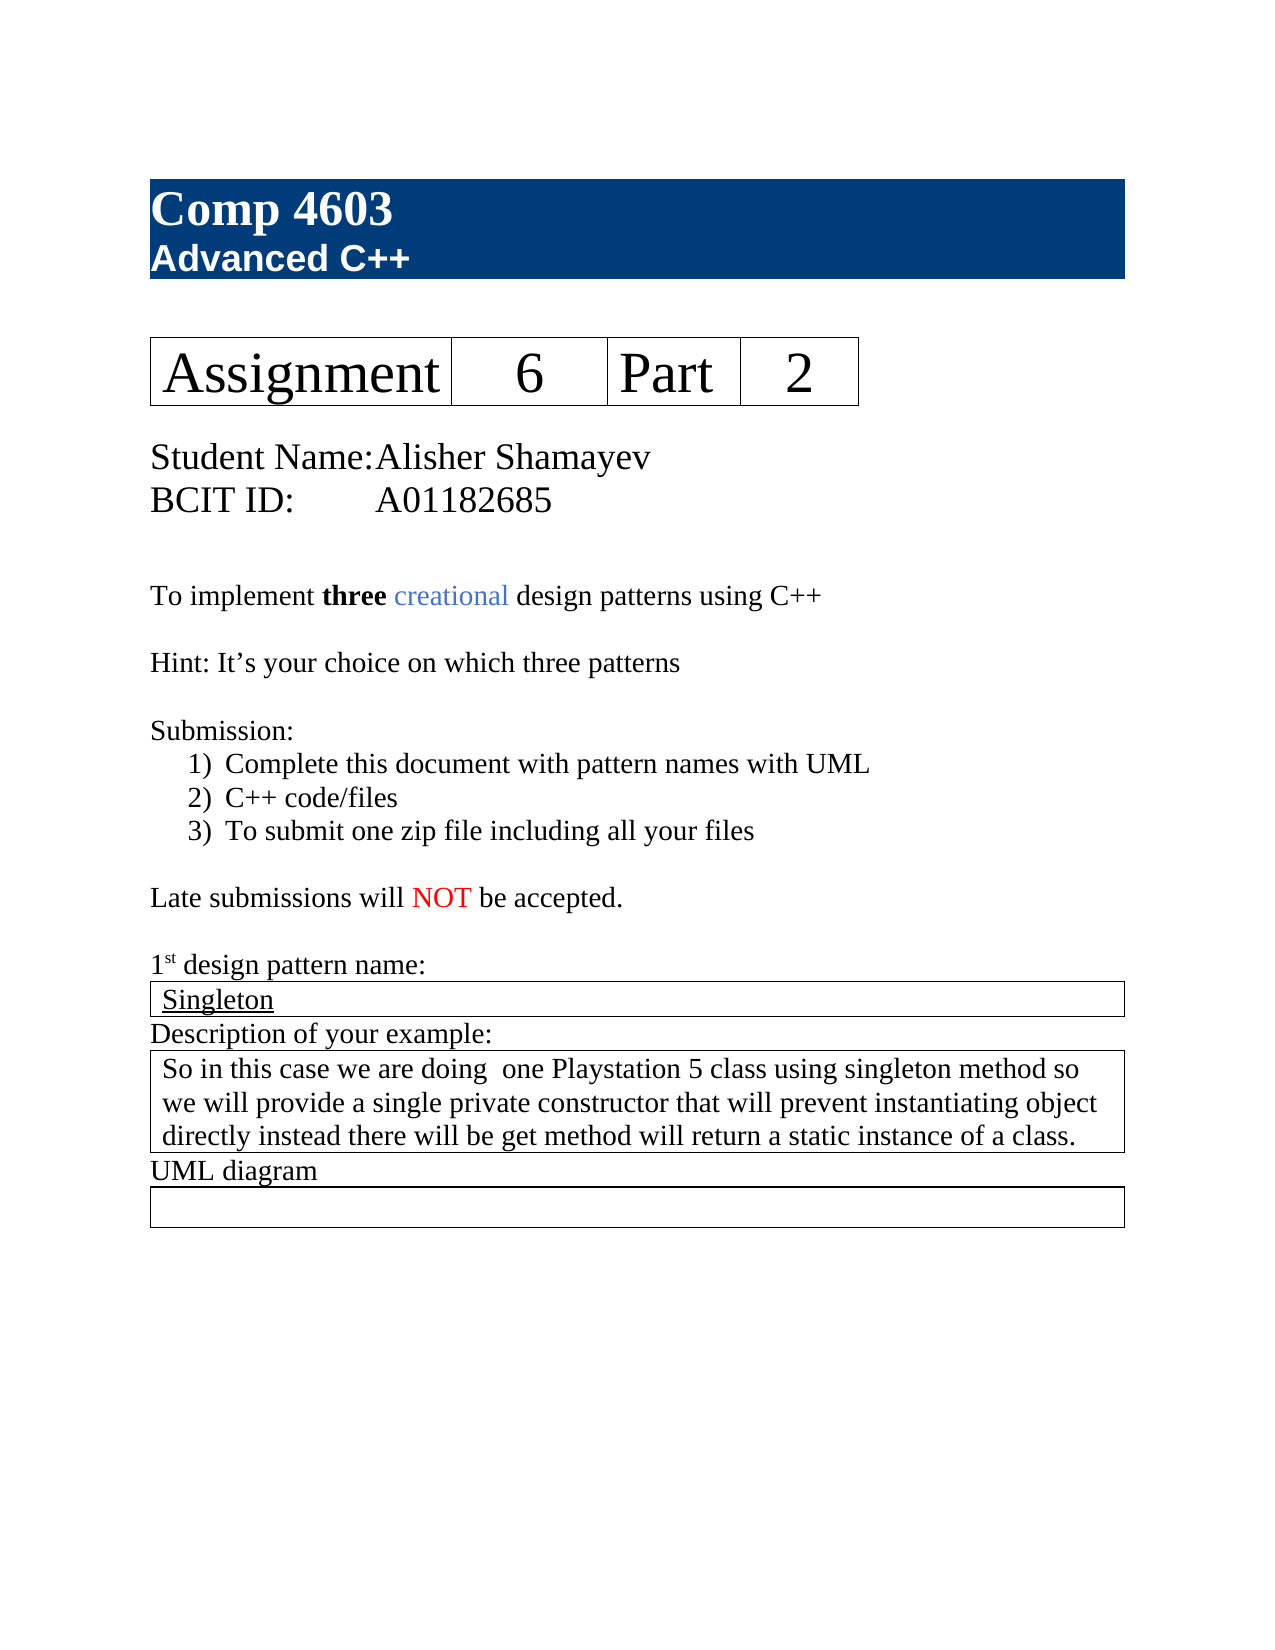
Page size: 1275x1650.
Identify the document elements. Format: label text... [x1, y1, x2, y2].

subtitle Comp 4603 [150, 179, 1125, 236]
table_header Part [608, 338, 740, 405]
list To submit one zip file including all your files [187, 813, 1125, 847]
text Late submissions will NOT be accepted. [150, 880, 1125, 914]
text Description of your example: [150, 1017, 1125, 1050]
table_header 6 [452, 338, 607, 405]
table_header So in this case we are doing one Playstation 5 class using singleton method so we will provide a single private constructor that will prevent instantiating object directly instead there will be get method will return a static instance of a class. [151, 1051, 1124, 1152]
text Student Name: Alisher Shamayev [150, 435, 1125, 478]
table_header 2 [741, 338, 858, 405]
table_header [1113, 1188, 1124, 1227]
text BCIT ID: A01182685 [150, 478, 1125, 521]
subtitle Advanced C++ [150, 236, 1125, 279]
table_header Singleton [151, 982, 1124, 1016]
table_header Assignment [151, 338, 451, 405]
list C++ code/files [187, 780, 1125, 813]
text UML diagram [150, 1153, 1125, 1186]
text To implement three creational design patterns using C++ [150, 578, 1125, 612]
text Hint: It’s your choice on which three patterns [150, 646, 1125, 679]
text 1st design pattern name: [150, 947, 1125, 981]
text Submission: [150, 713, 1125, 746]
list Complete this document with pattern names with UML [187, 746, 1125, 780]
table_header [151, 1188, 162, 1227]
